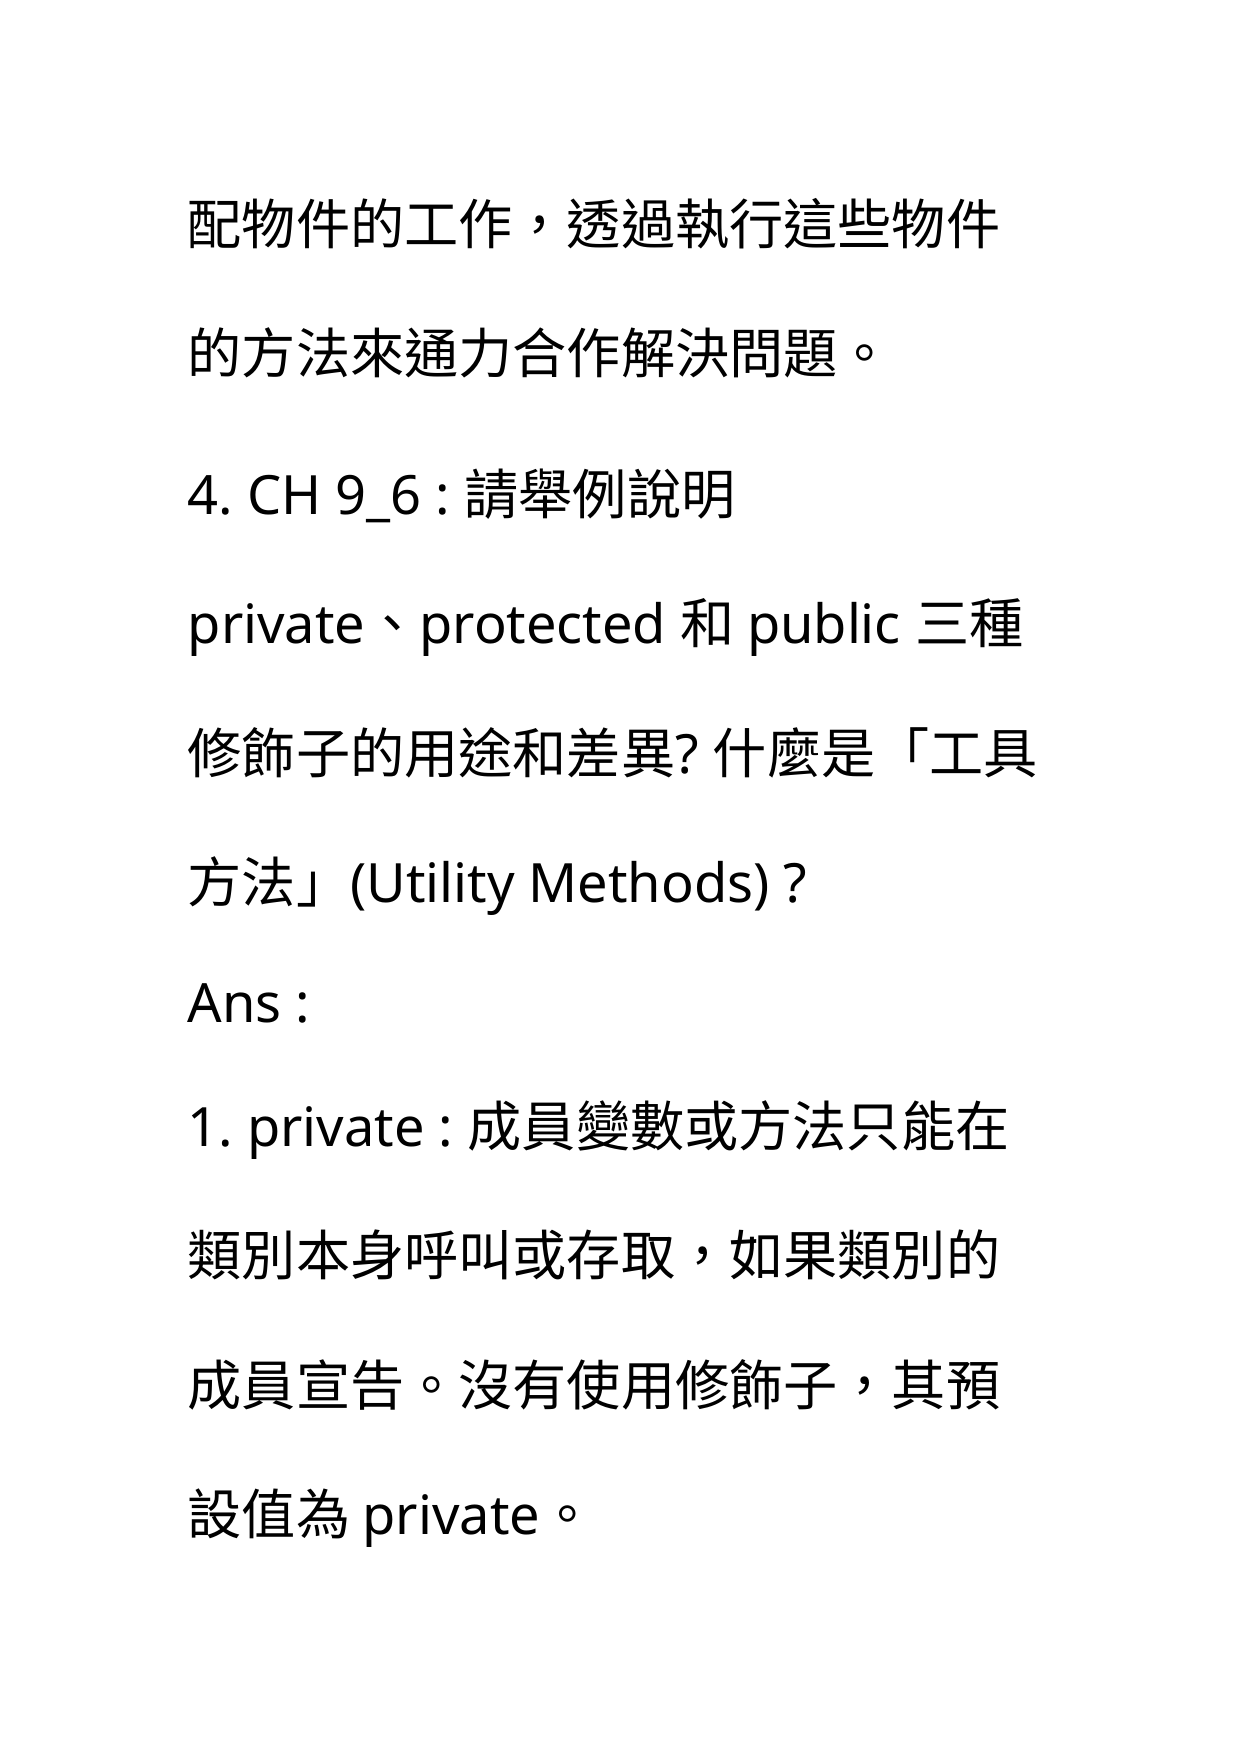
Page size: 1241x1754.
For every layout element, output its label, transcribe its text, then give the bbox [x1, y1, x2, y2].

text Ans : [187, 964, 1053, 1039]
text 1. private : 成員變數或方法只能在類別本身呼叫或存取，如果類別的成員宣告。沒有使用修飾子，其預設值為 private。 [187, 1066, 1053, 1567]
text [187, 164, 1053, 406]
text 4. CH 9_6 : 請舉例說明 private、protected 和 public 三種修飾子的用途和差異? 什麼是「工具方法」(Utility Methods) ? [187, 435, 1053, 935]
